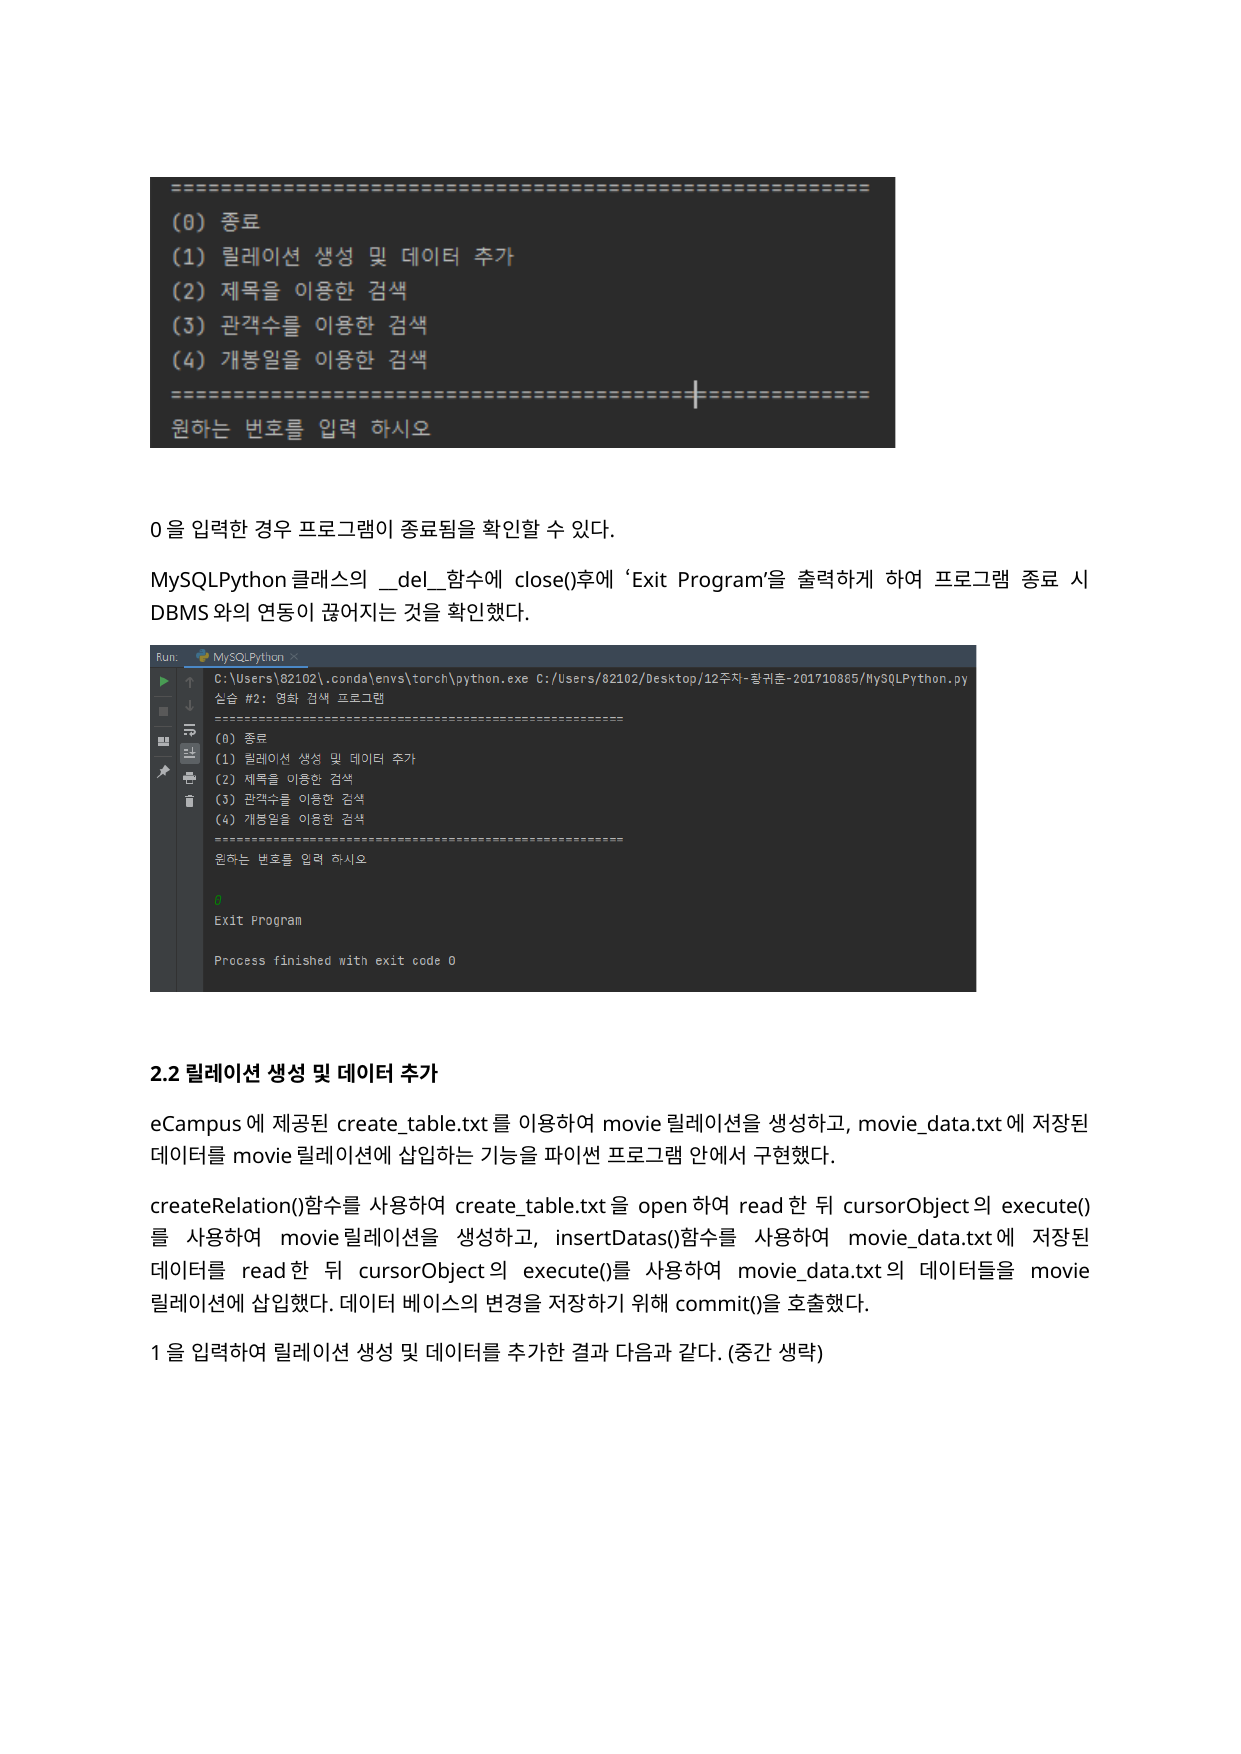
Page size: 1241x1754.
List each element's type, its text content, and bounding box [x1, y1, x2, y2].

text 0을 입력한 경우 프로그램이 종료됨을 확인할 수 있다. [150, 514, 1090, 544]
text 1을 입력하여 릴레이션 생성 및 데이터를 추가한 결과 다음과 같다. (중간 생략) [150, 1336, 1090, 1367]
text createRelation()함수를 사용하여 create_table.txt을 open하여 read한 뒤 cursorObject의 execute()를 사용하여 movie릴레이션을 생성하고, insertDatas()함수를 사용하여 movie_data.txt에 저장된 데이터를 read한 뒤 cursorObject의 execute()를 사용하여 movie_data.txt의 데이터들을 movie릴레이션에 삽입했다. 데이터 베이스의 변경을 저장하기 위해 commit()을 호출했다. [150, 1189, 1090, 1317]
picture [150, 177, 896, 448]
picture [150, 645, 977, 992]
text eCampus에 제공된 create_table.txt를 이용하여 movie릴레이션을 생성하고, movie_data.txt에 저장된 데이터를 movie릴레이션에 삽입하는 기능을 파이썬 프로그램 안에서 구현했다. [150, 1107, 1090, 1170]
text 2.2 릴레이션 생성 및 데이터 추가 [150, 1057, 1090, 1088]
text MySQLPython클래스의 __del__함수에 close()후에 ‘Exit Program’을 출력하게 하여 프로그램 종료 시 DBMS와의 연동이 끊어지는 것을 확인했다. [150, 563, 1090, 626]
